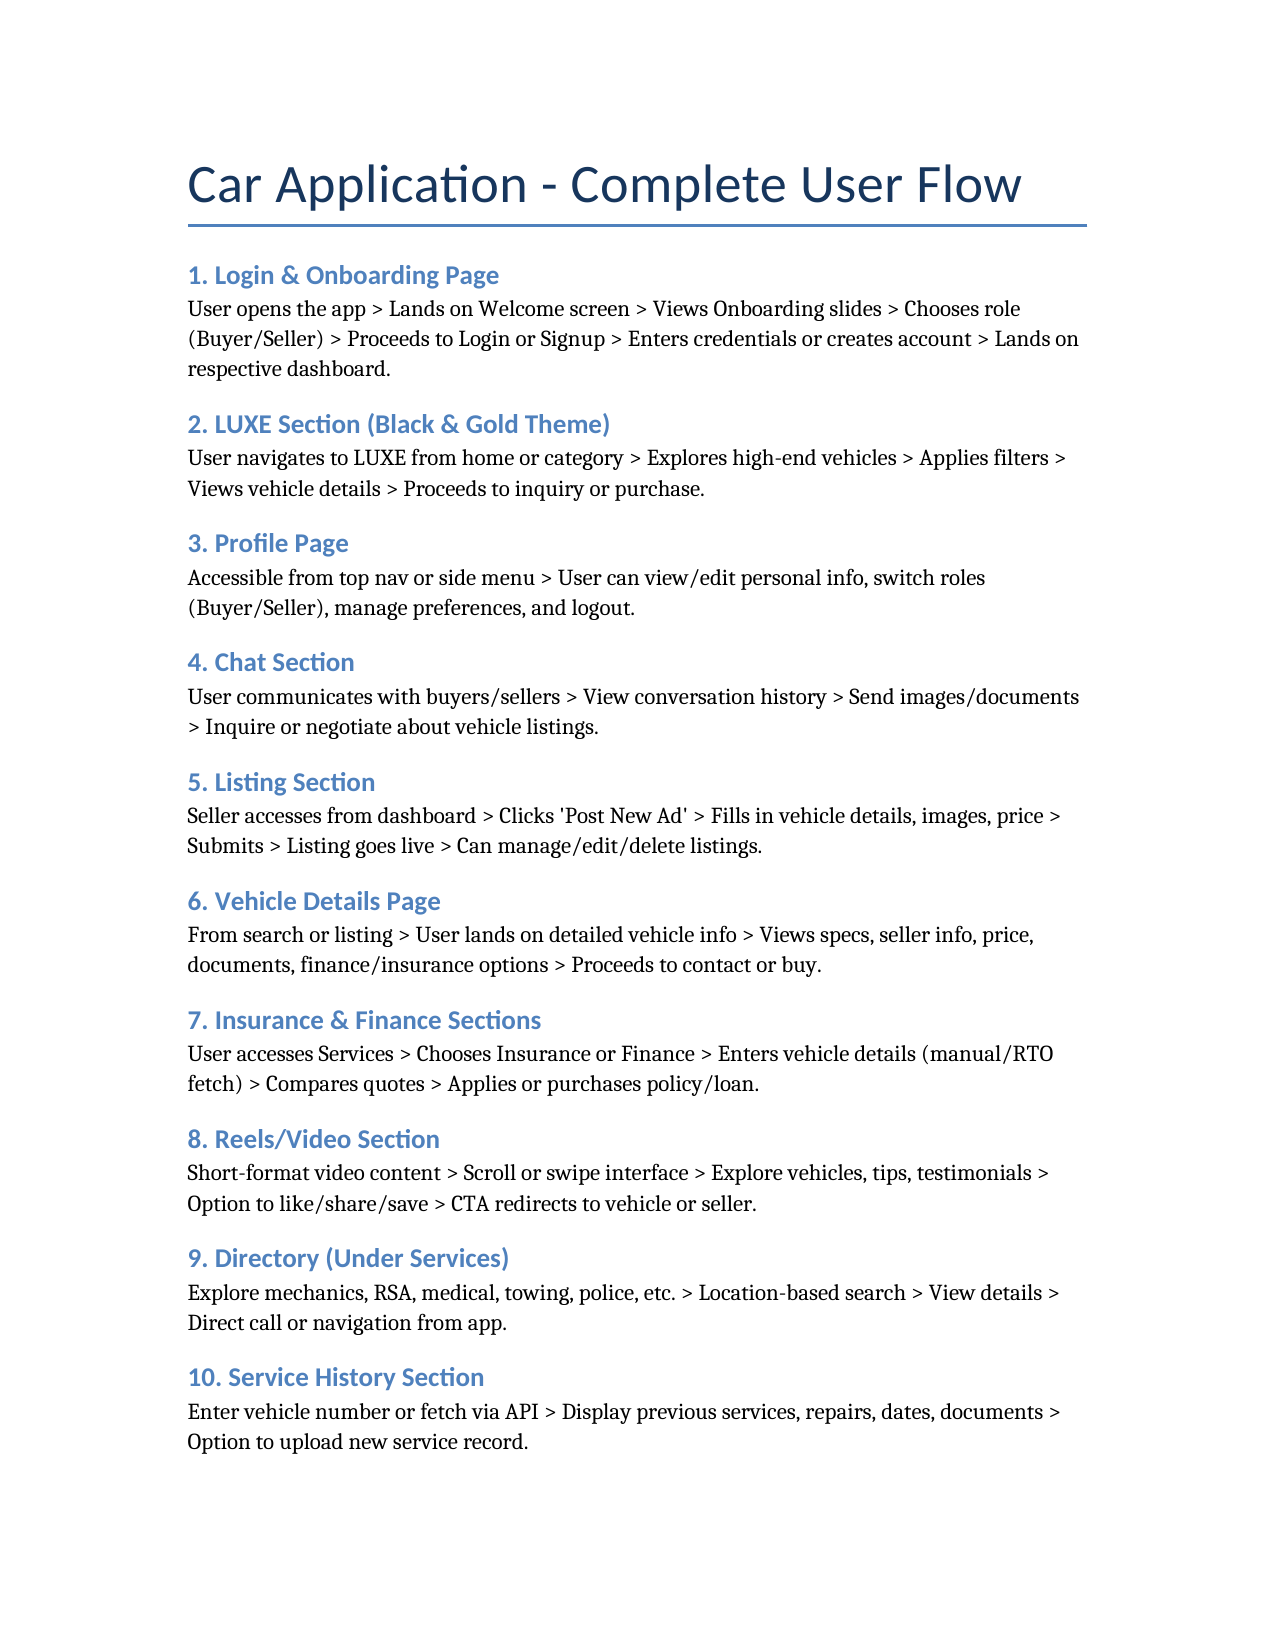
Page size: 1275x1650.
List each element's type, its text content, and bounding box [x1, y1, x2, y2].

subtitle 6. Vehicle Details Page [187, 884, 1087, 917]
subtitle 5. Listing Section [187, 765, 1087, 798]
subtitle 7. Insurance & Finance Sections [187, 1003, 1087, 1036]
text Accessible from top nav or side menu > User can view/edit personal info, switch roles (Buyer/Seller), manage preferences, and logout. [187, 564, 1087, 621]
subtitle 2. LUXE Section (Black & Gold Theme) [187, 407, 1087, 440]
text Enter vehicle number or fetch via API > Display previous services, repairs, dates, documents > Option to upload new service record. [187, 1398, 1087, 1455]
subtitle 3. Profile Page [187, 526, 1087, 559]
text Seller accesses from dashboard > Clicks 'Post New Ad' > Fills in vehicle details, images, price > Submits > Listing goes live > Can manage/edit/delete listings. [187, 803, 1087, 859]
text User opens the app > Lands on Welcome screen > Views Onboarding slides > Chooses role (Buyer/Seller) > Proceeds to Login or Signup > Enters credentials or creates account > Lands on respective dashboard. [187, 296, 1087, 382]
text Short-format video content > Scroll or swipe interface > Explore vehicles, tips, testimonials > Option to like/share/save > CTA redirects to vehicle or seller. [187, 1160, 1087, 1217]
title Car Application - Complete User Flow [187, 150, 1087, 227]
subtitle 10. Service History Section [187, 1361, 1087, 1393]
subtitle 1. Login & Onboarding Page [187, 258, 1087, 291]
text User communicates with buyers/sellers > View conversation history > Send images/documents > Inquire or negotiate about vehicle listings. [187, 683, 1087, 740]
subtitle 9. Directory (Under Services) [187, 1241, 1087, 1274]
subtitle 4. Chat Section [187, 646, 1087, 678]
text User accesses Services > Chooses Insurance or Finance > Enters vehicle details (manual/RTO fetch) > Compares quotes > Applies or purchases policy/loan. [187, 1041, 1087, 1097]
text Explore mechanics, RSA, medical, towing, police, etc. > Location-based search > View details > Direct call or navigation from app. [187, 1279, 1087, 1336]
text From search or listing > User lands on detailed vehicle info > Views specs, seller info, price, documents, finance/insurance options > Proceeds to contact or buy. [187, 922, 1087, 978]
subtitle 8. Reels/Video Section [187, 1122, 1087, 1155]
text User navigates to LUXE from home or category > Explores high-end vehicles > Applies filters > Views vehicle details > Proceeds to inquiry or purchase. [187, 445, 1087, 502]
